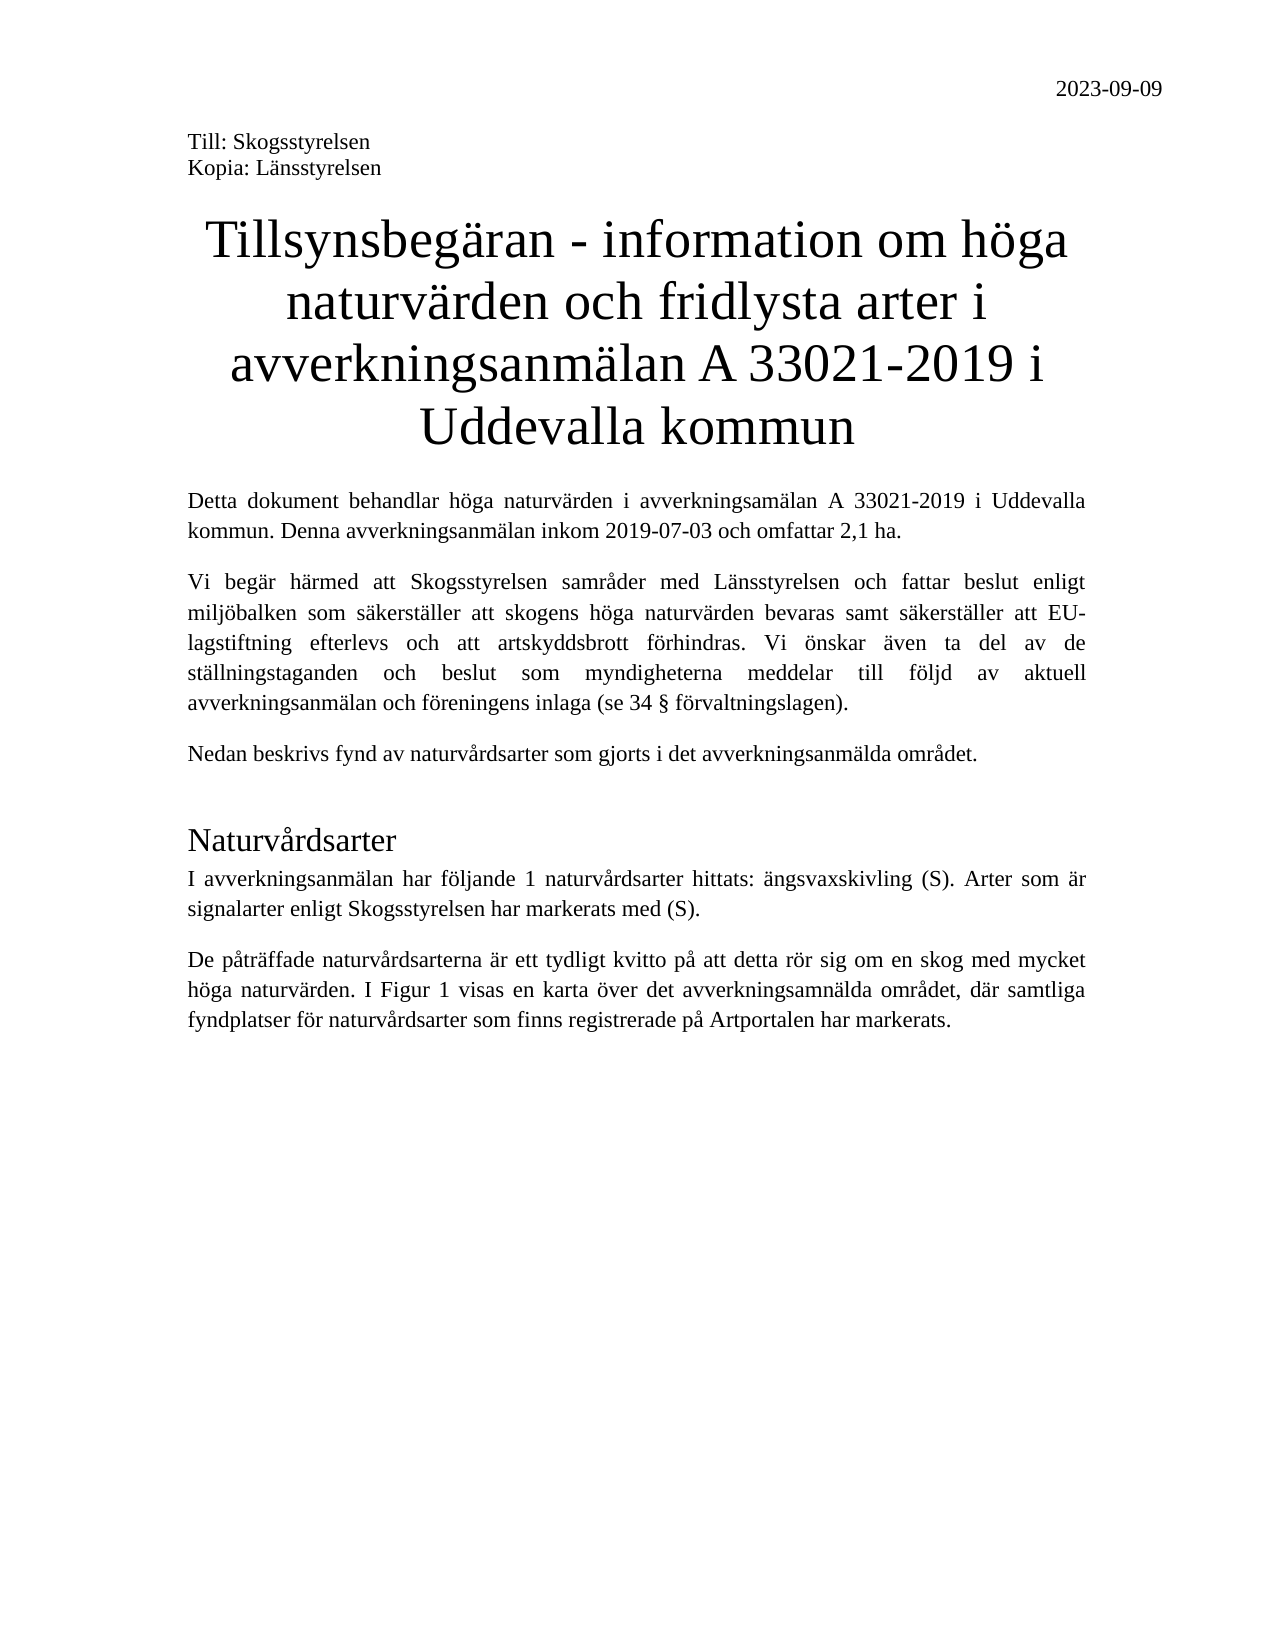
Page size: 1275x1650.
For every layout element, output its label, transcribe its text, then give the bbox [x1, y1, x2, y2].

subtitle Naturvårdsarter [187, 821, 1087, 859]
title Tillsynsbegäran - information om höga naturvärden och fridlysta arter i avverkningsanmälan A 33021-2019 i Uddevalla kommun [187, 207, 1087, 456]
text Vi begär härmed att Skogsstyrelsen samråder med Länsstyrelsen och fattar beslut enligt miljöbalken som säkerställer att skogens höga naturvärden bevaras samt säkerställer att EU-lagstiftning efterlevs och att artskyddsbrott förhindras. Vi önskar även ta del av de ställningstaganden och beslut som myndigheterna meddelar till följd av aktuell avverkningsanmälan och föreningens inlaga (se 34 § förvaltningslagen). [187, 568, 1087, 716]
text Detta dokument behandlar höga naturvärden i avverkningsamälan A 33021-2019 i Uddevalla kommun. Denna avverkningsanmälan inkom 2019-07-03 och omfattar 2,1 ha. [187, 487, 1087, 544]
text I avverkningsanmälan har följande 1 naturvårdsarter hittats: ängsvaxskivling (S). Arter som är signalarter enligt Skogsstyrelsen har markerats med (S). [187, 864, 1087, 921]
text De påträffade naturvårdsarterna är ett tydligt kvitto på att detta rör sig om en skog med mycket höga naturvärden. I Figur 1 visas en karta över det avverkningsamnälda området, där samtliga fyndplatser för naturvårdsarter som finns registrerade på Artportalen har markerats. [187, 946, 1087, 1033]
text Nedan beskrivs fynd av naturvårdsarter som gjorts i det avverkningsanmälda området. [187, 740, 1087, 767]
